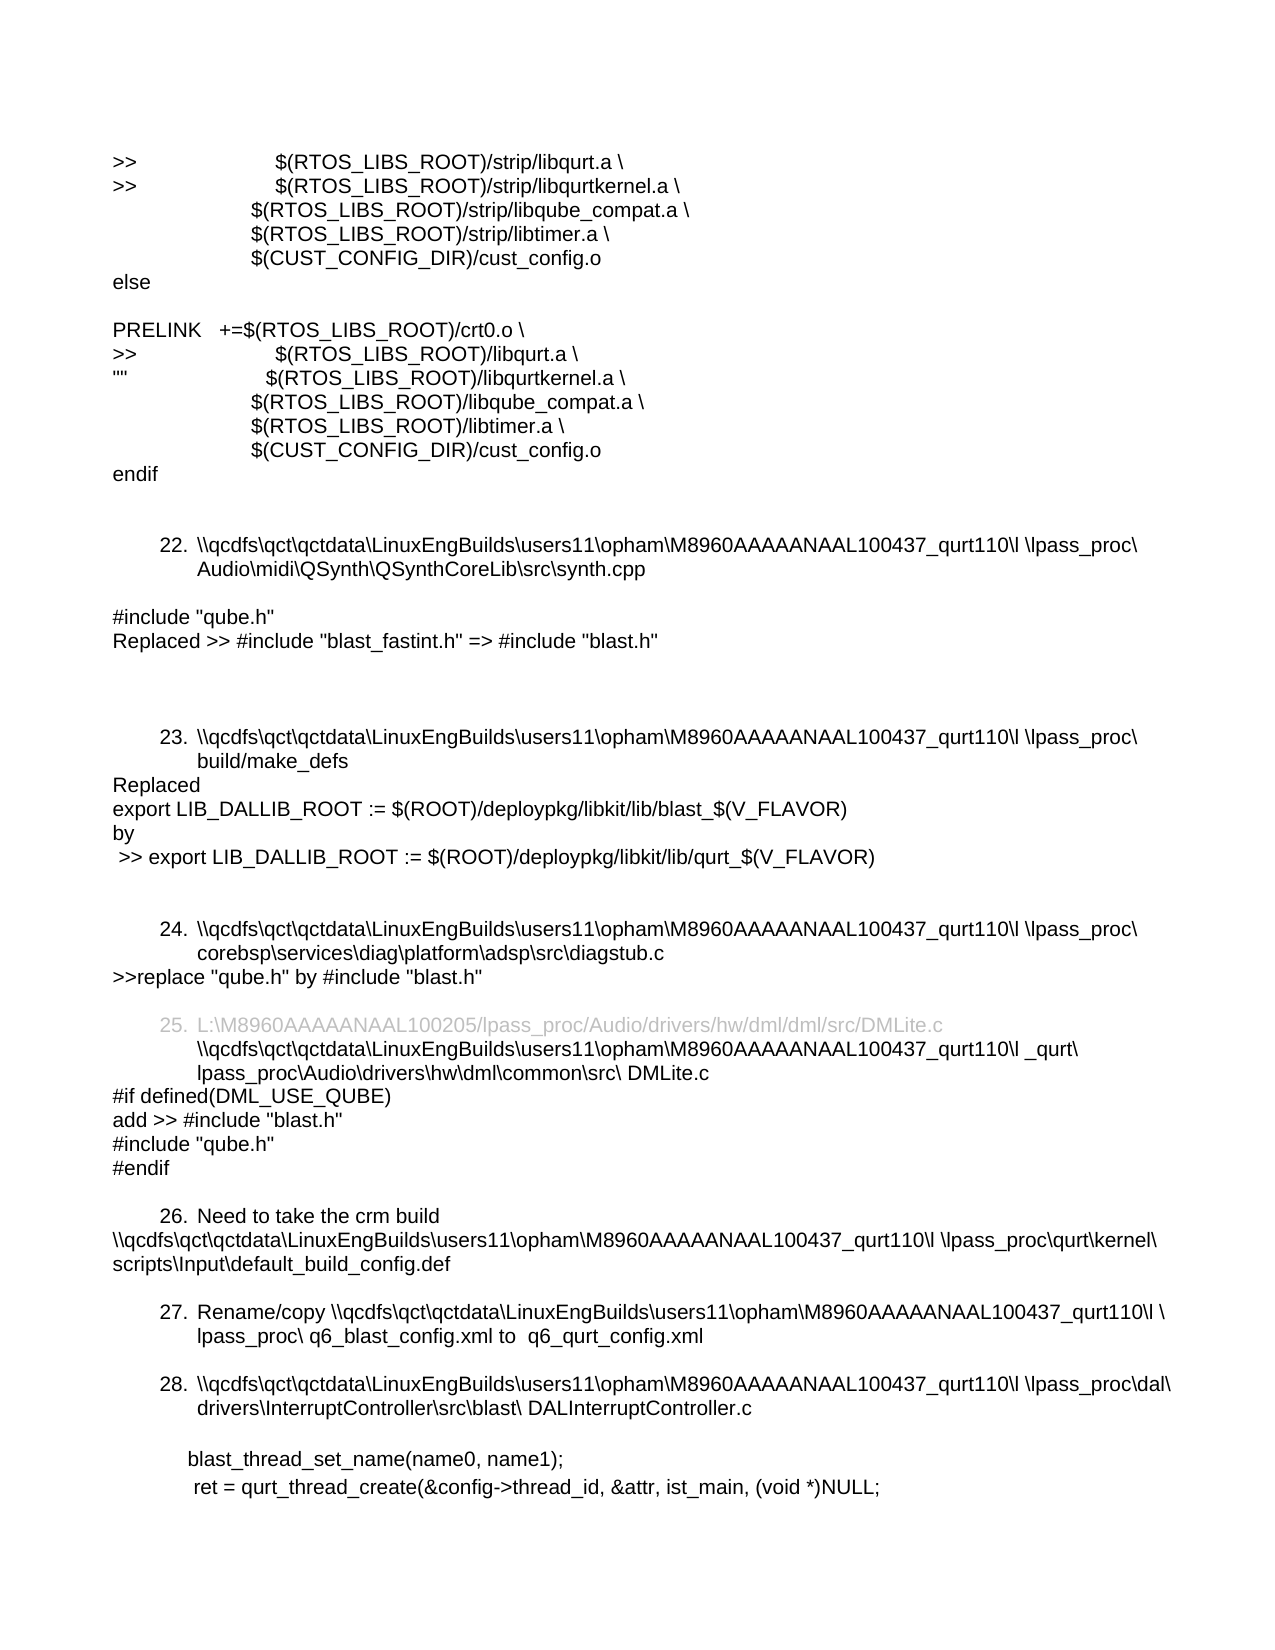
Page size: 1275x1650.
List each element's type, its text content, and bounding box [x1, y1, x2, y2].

text else [112, 270, 1172, 294]
text $(CUST_CONFIG_DIR)/cust_config.o [112, 437, 1172, 461]
text endif [112, 461, 1172, 485]
list \\qcdfs\qct\qctdata\LinuxEngBuilds\users11\opham\M8960AAAAANAAL100437_qurt110\l \lpass_proc\Audio\midi\QSynth\QSynthCoreLib\src\synth.cpp [159, 533, 1172, 581]
list ret = qurt_thread_create(&config->thread_id, &attr, ist_main, (void *)NULL; [187, 1475, 1172, 1499]
list Need to take the crm build [159, 1204, 1172, 1228]
text add >> #include "blast.h" [112, 1108, 1172, 1132]
list \\qcdfs\qct\qctdata\LinuxEngBuilds\users11\opham\M8960AAAAANAAL100437_qurt110\l \lpass_proc\build/make_defs [159, 725, 1172, 773]
text Replaced >> #include "blast_fastint.h" => #include "blast.h" [112, 629, 1172, 653]
text #include "qube.h" [112, 605, 1172, 629]
text >> $(RTOS_LIBS_ROOT)/libqurt.a \ [112, 342, 1172, 366]
text #endif [112, 1156, 1172, 1180]
text #if defined(DML_USE_QUBE) [112, 1084, 1172, 1108]
text $(RTOS_LIBS_ROOT)/strip/libtimer.a \ [112, 222, 1172, 246]
text $(RTOS_LIBS_ROOT)/libtimer.a \ [112, 413, 1172, 437]
text >>replace "qube.h" by #include "blast.h" [112, 964, 1172, 988]
text >> export LIB_DALLIB_ROOT := $(ROOT)/deploypkg/libkit/lib/qurt_$(V_FLAVOR) [112, 845, 1172, 869]
text #include "qube.h" [112, 1132, 1172, 1156]
list blast_thread_set_name(name0, name1); [187, 1447, 1172, 1471]
text Replaced [112, 773, 1172, 797]
text \\qcdfs\qct\qctdata\LinuxEngBuilds\users11\opham\M8960AAAAANAAL100437_qurt110\l _qurt\lpass_proc\Audio\drivers\hw\dml\common\src\ DMLite.c [197, 1036, 1172, 1084]
text >> $(RTOS_LIBS_ROOT)/strip/libqurt.a \ [112, 150, 1172, 174]
text PRELINK +=$(RTOS_LIBS_ROOT)/crt0.o \ [112, 318, 1172, 342]
list Rename/copy \\qcdfs\qct\qctdata\LinuxEngBuilds\users11\opham\M8960AAAAANAAL100437_qurt110\l \lpass_proc\ q6_blast_config.xml to q6_qurt_config.xml [159, 1300, 1172, 1348]
list L:\M8960AAAAANAAL100205/lpass_proc/Audio/drivers/hw/dml/dml/src/DMLite.c [159, 1012, 1172, 1036]
text $(RTOS_LIBS_ROOT)/strip/libqube_compat.a \ [112, 198, 1172, 222]
text $(CUST_CONFIG_DIR)/cust_config.o [112, 246, 1172, 270]
list \\qcdfs\qct\qctdata\LinuxEngBuilds\users11\opham\M8960AAAAANAAL100437_qurt110\l \lpass_proc\dal\drivers\InterruptController\src\blast\ DALInterruptController.c [159, 1372, 1172, 1420]
text by [112, 821, 1172, 845]
text export LIB_DALLIB_ROOT := $(ROOT)/deploypkg/libkit/lib/blast_$(V_FLAVOR) [112, 797, 1172, 821]
list \\qcdfs\qct\qctdata\LinuxEngBuilds\users11\opham\M8960AAAAANAAL100437_qurt110\l \lpass_proc\corebsp\services\diag\platform\adsp\src\diagstub.c [159, 917, 1172, 964]
text \\qcdfs\qct\qctdata\LinuxEngBuilds\users11\opham\M8960AAAAANAAL100437_qurt110\l \lpass_proc\qurt\kernel\scripts\Input\default_build_config.def [112, 1228, 1172, 1276]
text $(RTOS_LIBS_ROOT)/libqube_compat.a \ [112, 389, 1172, 413]
text >> $(RTOS_LIBS_ROOT)/strip/libqurtkernel.a \ [112, 174, 1172, 198]
text "" $(RTOS_LIBS_ROOT)/libqurtkernel.a \ [112, 366, 1172, 389]
